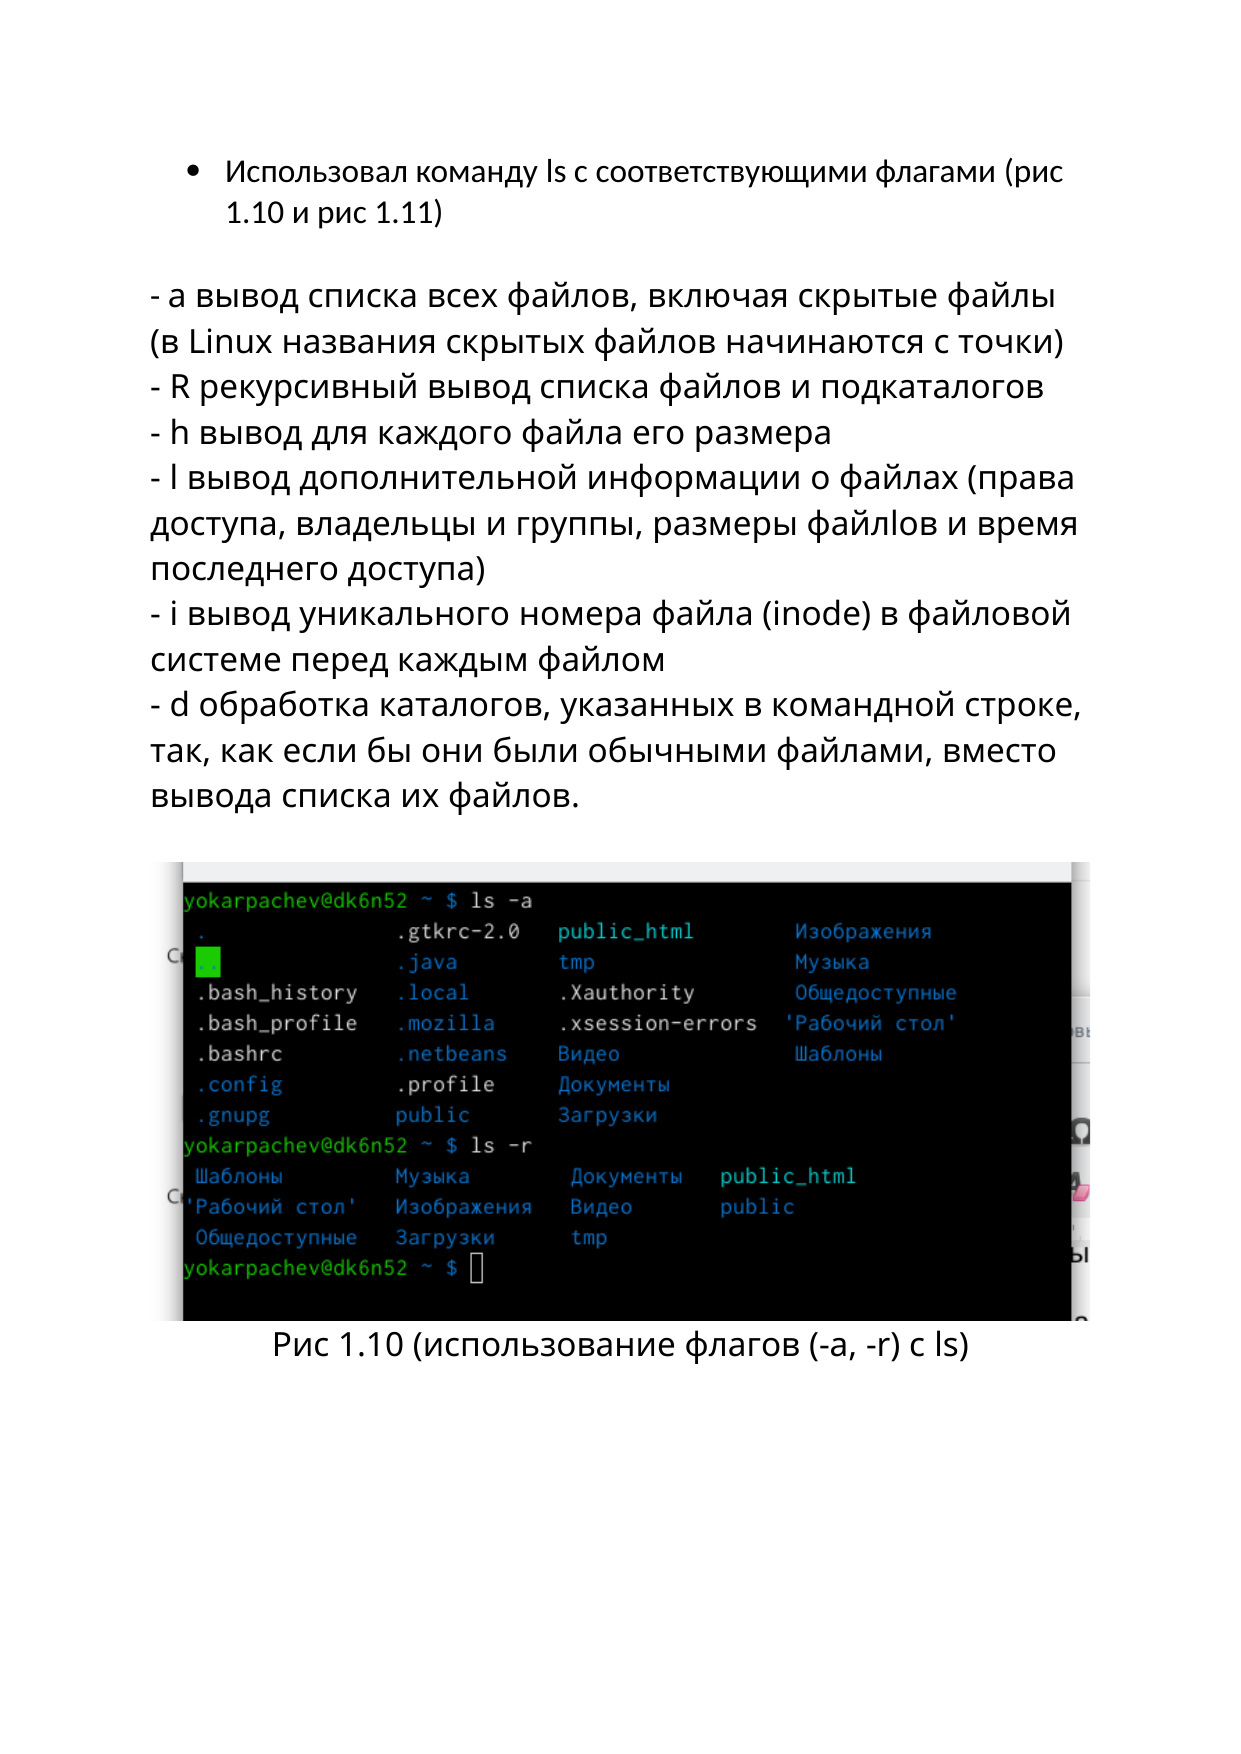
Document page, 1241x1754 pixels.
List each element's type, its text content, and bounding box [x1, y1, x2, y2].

text - h вывод для каждого файла его размера [150, 408, 1090, 454]
text - a вывод списка всех файлов, включая скрытые файлы (в Linux названия скрытых файлов начинаются с точки) [150, 272, 1090, 363]
text Рис 1.10 (использование флагов (-a, -r) с ls) [150, 1321, 1090, 1366]
text - l вывод дополнительной информации о файлах (права доступа, владельцы и группы, размеры файлlов и время последнего доступа) [150, 454, 1090, 590]
picture [150, 862, 1091, 1321]
list Использовал команду ls с соответствующими флагами (рис 1.10 и рис 1.11) [187, 150, 1090, 231]
text - d обработка каталогов, указанных в командной строке, так, как если бы они были обычными файлами, вместо вывода списка их файлов. [150, 681, 1090, 817]
text - i вывод уникального номера файла (inode) в файловой системе перед каждым файлом [150, 590, 1090, 681]
text - R рекурсивный вывод списка файлов и подкаталогов [150, 363, 1090, 408]
